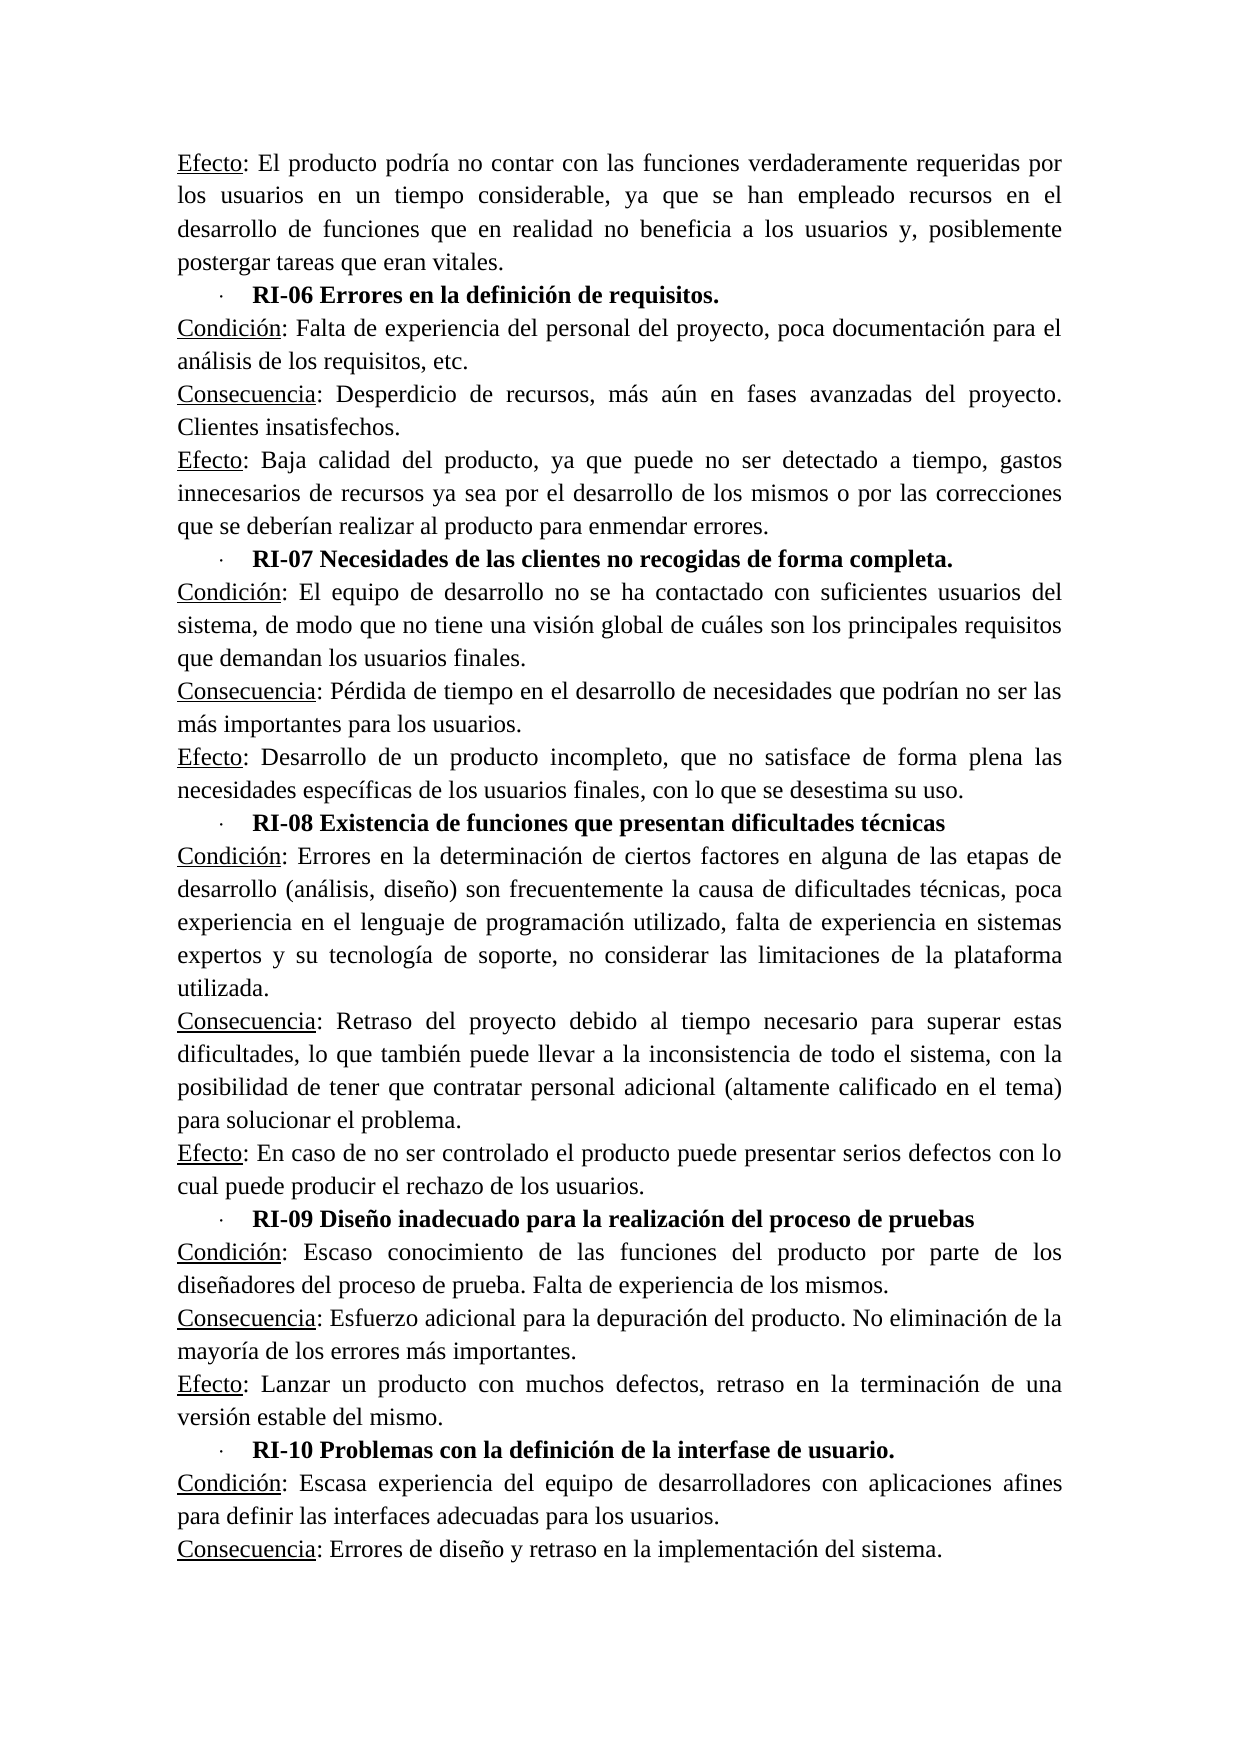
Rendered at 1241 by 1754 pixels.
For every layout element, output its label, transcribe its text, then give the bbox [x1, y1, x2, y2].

list RI-09 Diseño inadecuado para la realización del proceso de pruebas [214, 1204, 1063, 1233]
list RI-07 Necesidades de las clientes no recogidas de forma completa. [214, 544, 1063, 573]
text Efecto: El producto podría no contar con las funciones verdaderamente requeridas por los usuarios en un tiempo considerable, ya que se han empleado recursos en el desarrollo de funciones que en realidad no beneficia a los usuarios y, posiblemente postergar tareas que eran vitales. [177, 148, 1063, 275]
text Condición: El equipo de desarrollo no se ha contactado con suficientes usuarios del sistema, de modo que no tiene una visión global de cuáles son los principales requisitos que demandan los usuarios finales. [177, 577, 1063, 672]
text Efecto: Lanzar un producto con muchos defectos, retraso en la terminación de una versión estable del mismo. [177, 1369, 1063, 1431]
text Consecuencia: Desperdicio de recursos, más aún en fases avanzadas del proyecto. Clientes insatisfechos. [177, 379, 1063, 441]
list RI-08 Existencia de funciones que presentan dificultades técnicas [214, 808, 1063, 837]
text Condición: Falta de experiencia del personal del proyecto, poca documentación para el análisis de los requisitos, etc. [177, 313, 1063, 374]
list RI-06 Errores en la definición de requisitos. [214, 280, 1063, 308]
text Condición: Escasa experiencia del equipo de desarrolladores con aplicaciones afines para definir las interfaces adecuadas para los usuarios. [177, 1468, 1063, 1530]
text Consecuencia: Errores de diseño y retraso en la implementación del sistema. [177, 1534, 1063, 1563]
list RI-10 Problemas con la definición de la interfase de usuario. [214, 1435, 1063, 1464]
text Consecuencia: Esfuerzo adicional para la depuración del producto. No eliminación de la mayoría de los errores más importantes. [177, 1303, 1063, 1365]
text Condición: Errores en la determinación de ciertos factores en alguna de las etapas de desarrollo (análisis, diseño) son frecuentemente la causa de dificultades técnicas, poca experiencia en el lenguaje de programación utilizado, falta de experiencia en sistemas expertos y su tecnología de soporte, no considerar las limitaciones de la plataforma utilizada. [177, 841, 1063, 1002]
text Condición: Escaso conocimiento de las funciones del producto por parte de los diseñadores del proceso de prueba. Falta de experiencia de los mismos. [177, 1237, 1063, 1299]
text Consecuencia: Pérdida de tiempo en el desarrollo de necesidades que podrían no ser las más importantes para los usuarios. [177, 676, 1063, 738]
text Consecuencia: Retraso del proyecto debido al tiempo necesario para superar estas dificultades, lo que también puede llevar a la inconsistencia de todo el sistema, con la posibilidad de tener que contratar personal adicional (altamente calificado en el tema) para solucionar el problema. [177, 1006, 1063, 1134]
text Efecto: Desarrollo de un producto incompleto, que no satisface de forma plena las necesidades específicas de los usuarios finales, con lo que se desestima su uso. [177, 742, 1063, 804]
text Efecto: En caso de no ser controlado el producto puede presentar serios defectos con lo cual puede producir el rechazo de los usuarios. [177, 1138, 1063, 1200]
text Efecto: Baja calidad del producto, ya que puede no ser detectado a tiempo, gastos innecesarios de recursos ya sea por el desarrollo de los mismos o por las correcciones que se deberían realizar al producto para enmendar errores. [177, 445, 1063, 539]
